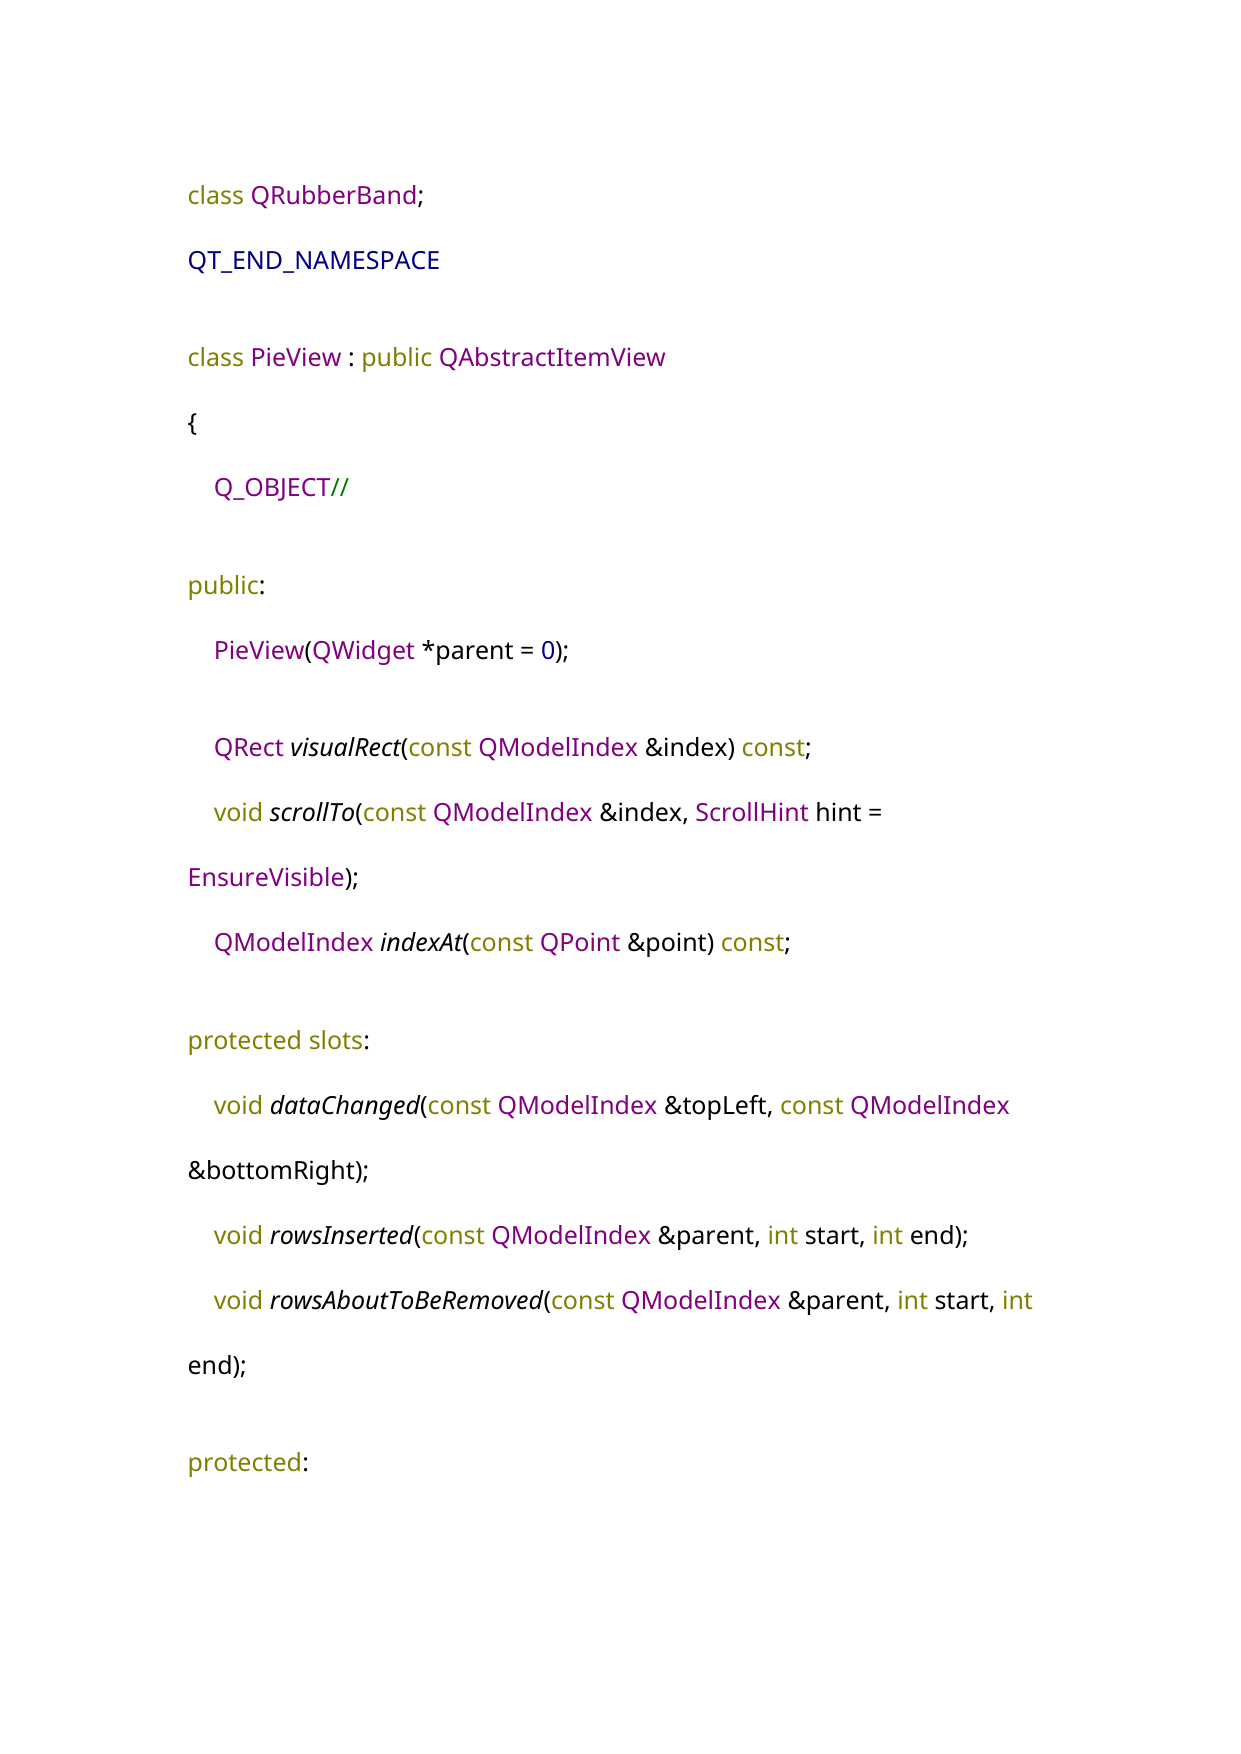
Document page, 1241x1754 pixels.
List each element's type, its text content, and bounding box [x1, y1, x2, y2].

text protected slots: [187, 1007, 1053, 1072]
text protected: [187, 1429, 1053, 1494]
text void rowsAboutToBeRemoved(const QModelIndex &parent, int start, int end); [187, 1267, 1053, 1397]
text QT_END_NAMESPACE [187, 227, 1053, 292]
text QRect visualRect(const QModelIndex &index) const; [187, 714, 1053, 779]
text Q_OBJECT// [187, 454, 1053, 519]
text class QRubberBand; [187, 162, 1053, 227]
text void scrollTo(const QModelIndex &index, ScrollHint hint = EnsureVisible); [187, 779, 1053, 909]
text { [187, 389, 1053, 454]
text void rowsInserted(const QModelIndex &parent, int start, int end); [187, 1202, 1053, 1267]
text QModelIndex indexAt(const QPoint &point) const; [187, 909, 1053, 974]
text PieView(QWidget *parent = 0); [187, 617, 1053, 682]
text public: [187, 552, 1053, 617]
text void dataChanged(const QModelIndex &topLeft, const QModelIndex &bottomRight); [187, 1072, 1053, 1202]
text class PieView : public QAbstractItemView [187, 324, 1053, 389]
